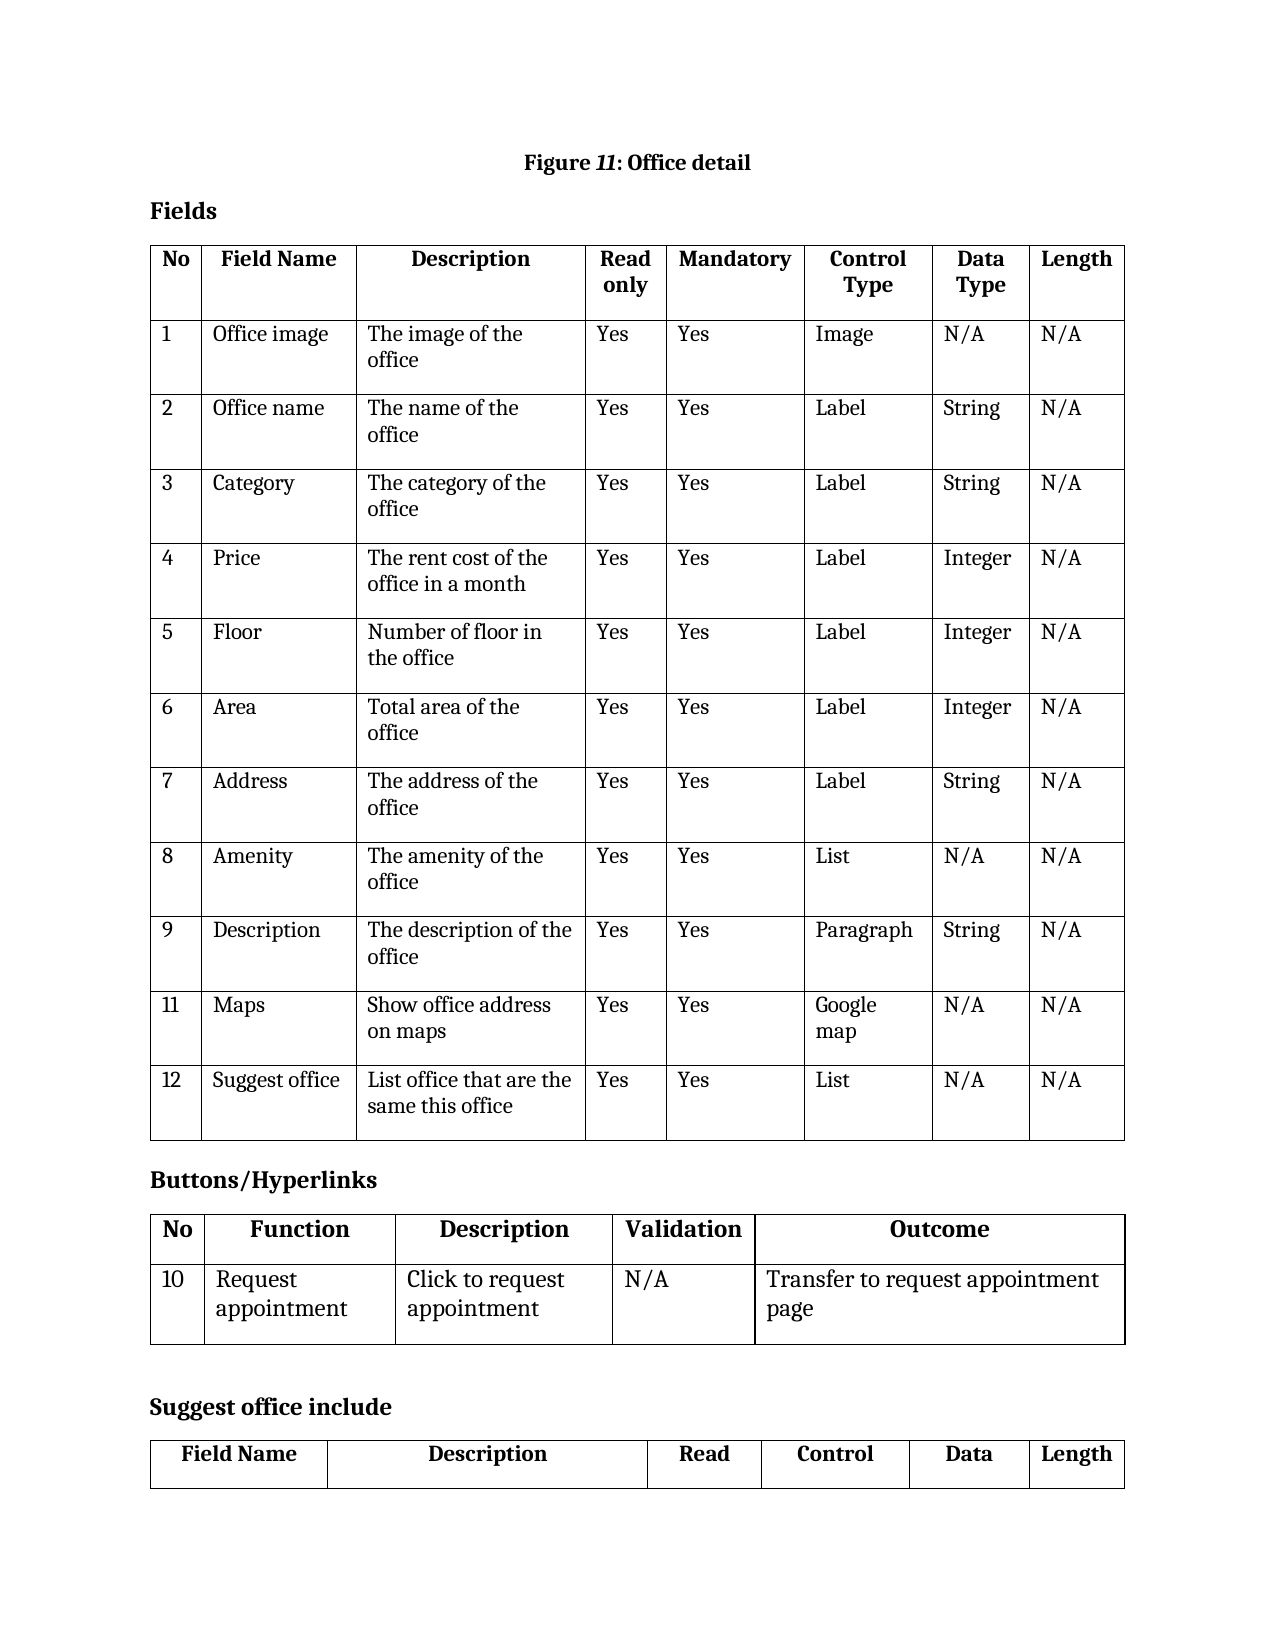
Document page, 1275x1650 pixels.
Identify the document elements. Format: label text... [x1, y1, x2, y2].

table_header Read only [586, 246, 666, 319]
table_cell Address [202, 768, 356, 842]
table_cell 11 [151, 992, 201, 1065]
table_cell 2 [151, 395, 201, 469]
table_cell 10 [151, 1265, 204, 1344]
table_header Length [1030, 1441, 1124, 1488]
table_cell Request appointment [205, 1265, 395, 1344]
table_header Control Type [762, 1441, 909, 1488]
table_header Field Name [202, 246, 356, 319]
table_cell The address of the office [357, 768, 585, 842]
table_cell N/A [1030, 619, 1124, 692]
table_cell N/A [933, 843, 1029, 916]
table_cell Category [202, 470, 356, 543]
table_cell Yes [586, 395, 666, 469]
text Fields [150, 197, 1125, 226]
table_cell Label [805, 470, 932, 543]
table_cell The image of the office [357, 321, 585, 394]
table_cell The name of the office [357, 395, 585, 469]
table_cell Yes [667, 768, 804, 842]
table_cell Yes [586, 470, 666, 543]
table_cell Number of floor in the office [357, 619, 585, 692]
table_cell Yes [667, 843, 804, 916]
table_cell Yes [586, 1066, 666, 1140]
table_cell N/A [933, 992, 1029, 1065]
table_cell Click to request appointment [396, 1265, 612, 1344]
table_cell List [805, 843, 932, 916]
table_cell N/A [1030, 694, 1124, 767]
table_cell Area [202, 694, 356, 767]
table_cell Yes [667, 470, 804, 543]
table_cell String [933, 395, 1029, 469]
table_cell 4 [151, 544, 201, 618]
table_header Function [205, 1215, 395, 1264]
table_header Data Type [910, 1441, 1029, 1488]
table_header Read only [648, 1441, 761, 1488]
table_cell 8 [151, 843, 201, 916]
table_cell N/A [933, 321, 1029, 394]
table_cell 3 [151, 470, 201, 543]
text Suggest office include [150, 1392, 1125, 1421]
table_header Field Name [151, 1441, 327, 1488]
table_cell The amenity of the office [357, 843, 585, 916]
table_cell String [933, 470, 1029, 543]
table_cell Label [805, 768, 932, 842]
table_cell Suggest office [202, 1066, 356, 1140]
table_cell Integer [933, 619, 1029, 692]
table_cell Integer [933, 544, 1029, 618]
table_cell Yes [586, 768, 666, 842]
table_cell N/A [1030, 917, 1124, 991]
table_header No [151, 1215, 204, 1264]
table_cell Yes [667, 1066, 804, 1140]
table_cell N/A [1030, 843, 1124, 916]
table_cell Yes [586, 917, 666, 991]
table_cell Transfer to request appointment page [756, 1265, 1124, 1344]
table_cell N/A [1030, 470, 1124, 543]
table_header Description [357, 246, 585, 319]
table_cell Office image [202, 321, 356, 394]
table_cell N/A [933, 1066, 1029, 1140]
table_cell Show office address on maps [357, 992, 585, 1065]
table_cell Description [202, 917, 356, 991]
table_cell Yes [586, 843, 666, 916]
table_cell Amenity [202, 843, 356, 916]
table_cell Yes [586, 694, 666, 767]
table_header Description [396, 1215, 612, 1264]
table_cell 5 [151, 619, 201, 692]
table_cell Yes [586, 321, 666, 394]
table_cell Integer [933, 694, 1029, 767]
table_cell List office that are the same this office [357, 1066, 585, 1140]
text Buttons/Hyperlinks [150, 1166, 1125, 1195]
table_cell Yes [667, 619, 804, 692]
table_cell Paragraph [805, 917, 932, 991]
table_header No [151, 246, 201, 319]
table_cell Yes [667, 395, 804, 469]
table_cell Google map [805, 992, 932, 1065]
table_header Length [1030, 246, 1124, 319]
table_cell N/A [1030, 395, 1124, 469]
table_cell 12 [151, 1066, 201, 1140]
table_cell The category of the office [357, 470, 585, 543]
table_cell Label [805, 395, 932, 469]
table_cell Label [805, 619, 932, 692]
table_cell String [933, 768, 1029, 842]
table_cell Label [805, 694, 932, 767]
table_cell 6 [151, 694, 201, 767]
table_cell N/A [1030, 321, 1124, 394]
table_cell Price [202, 544, 356, 618]
table_cell Maps [202, 992, 356, 1065]
table_header Description [328, 1441, 647, 1488]
table_cell Yes [667, 321, 804, 394]
table_cell N/A [1030, 544, 1124, 618]
table_cell Floor [202, 619, 356, 692]
table_cell String [933, 917, 1029, 991]
table_cell 1 [151, 321, 201, 394]
table_cell Yes [586, 992, 666, 1065]
table_cell N/A [613, 1265, 754, 1344]
table_header Validation [613, 1215, 754, 1264]
table_cell Yes [667, 544, 804, 618]
table_cell Total area of the office [357, 694, 585, 767]
table_cell Yes [667, 694, 804, 767]
table_cell Yes [586, 619, 666, 692]
table_cell N/A [1030, 1066, 1124, 1140]
table_header Mandatory [667, 246, 804, 319]
table_cell The rent cost of the office in a month [357, 544, 585, 618]
table_cell Office name [202, 395, 356, 469]
table_cell N/A [1030, 992, 1124, 1065]
table_cell 7 [151, 768, 201, 842]
table_cell 9 [151, 917, 201, 991]
table_cell Image [805, 321, 932, 394]
table_cell Yes [586, 544, 666, 618]
table_cell Label [805, 544, 932, 618]
table_cell Yes [667, 917, 804, 991]
table_header Control Type [805, 246, 932, 319]
table_cell The description of the office [357, 917, 585, 991]
table_cell List [805, 1066, 932, 1140]
table_header Outcome [756, 1215, 1124, 1264]
text Figure 11: Office detail [150, 150, 1125, 176]
table_header Data Type [933, 246, 1029, 319]
table_cell Yes [667, 992, 804, 1065]
table_cell N/A [1030, 768, 1124, 842]
